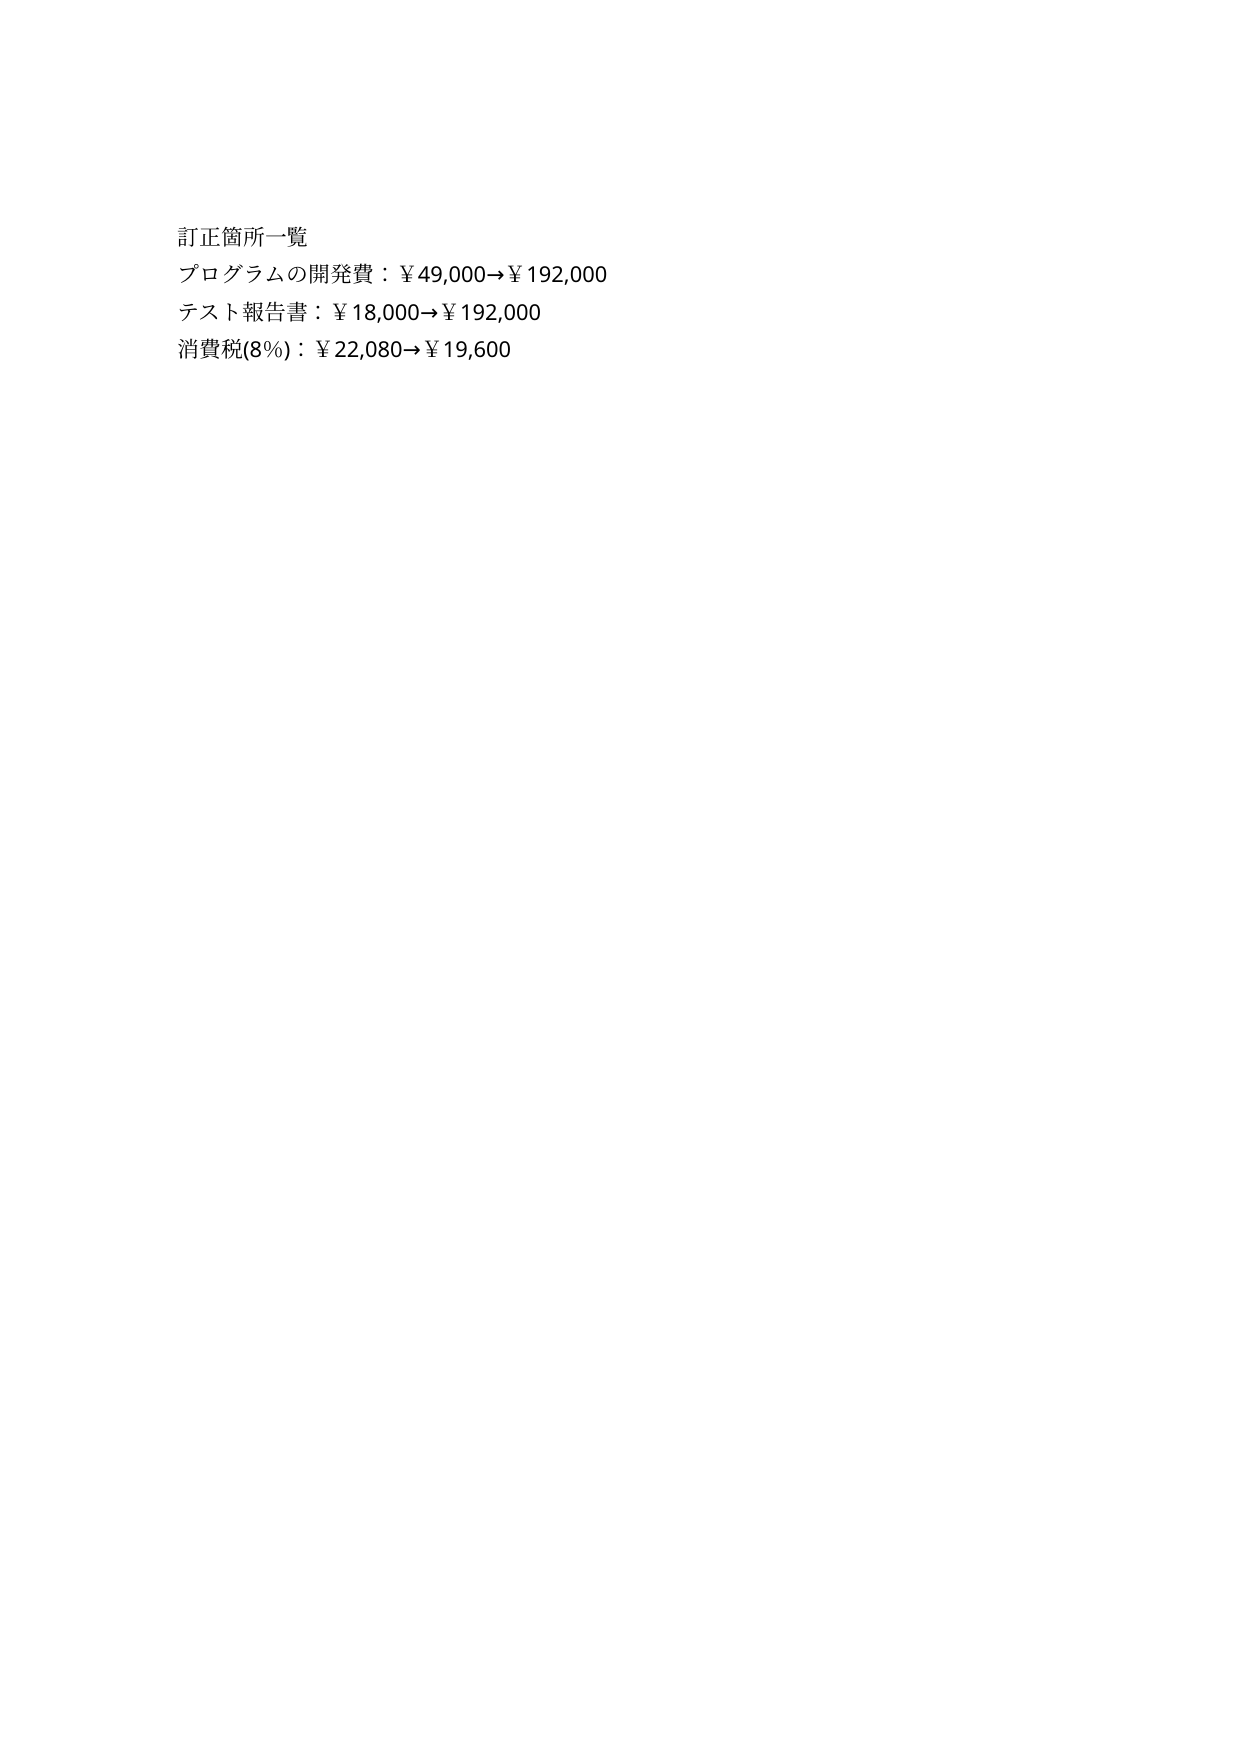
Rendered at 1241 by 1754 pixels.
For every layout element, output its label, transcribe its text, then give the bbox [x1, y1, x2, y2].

text プログラムの開発費：￥49,000→￥192,000 [177, 254, 1063, 292]
text 訂正箇所一覧 [177, 217, 1063, 254]
text テスト報告書：￥18,000→￥192,000 [177, 292, 1063, 329]
text 消費税(8％)：￥22,080→￥19,600 [177, 329, 1063, 367]
